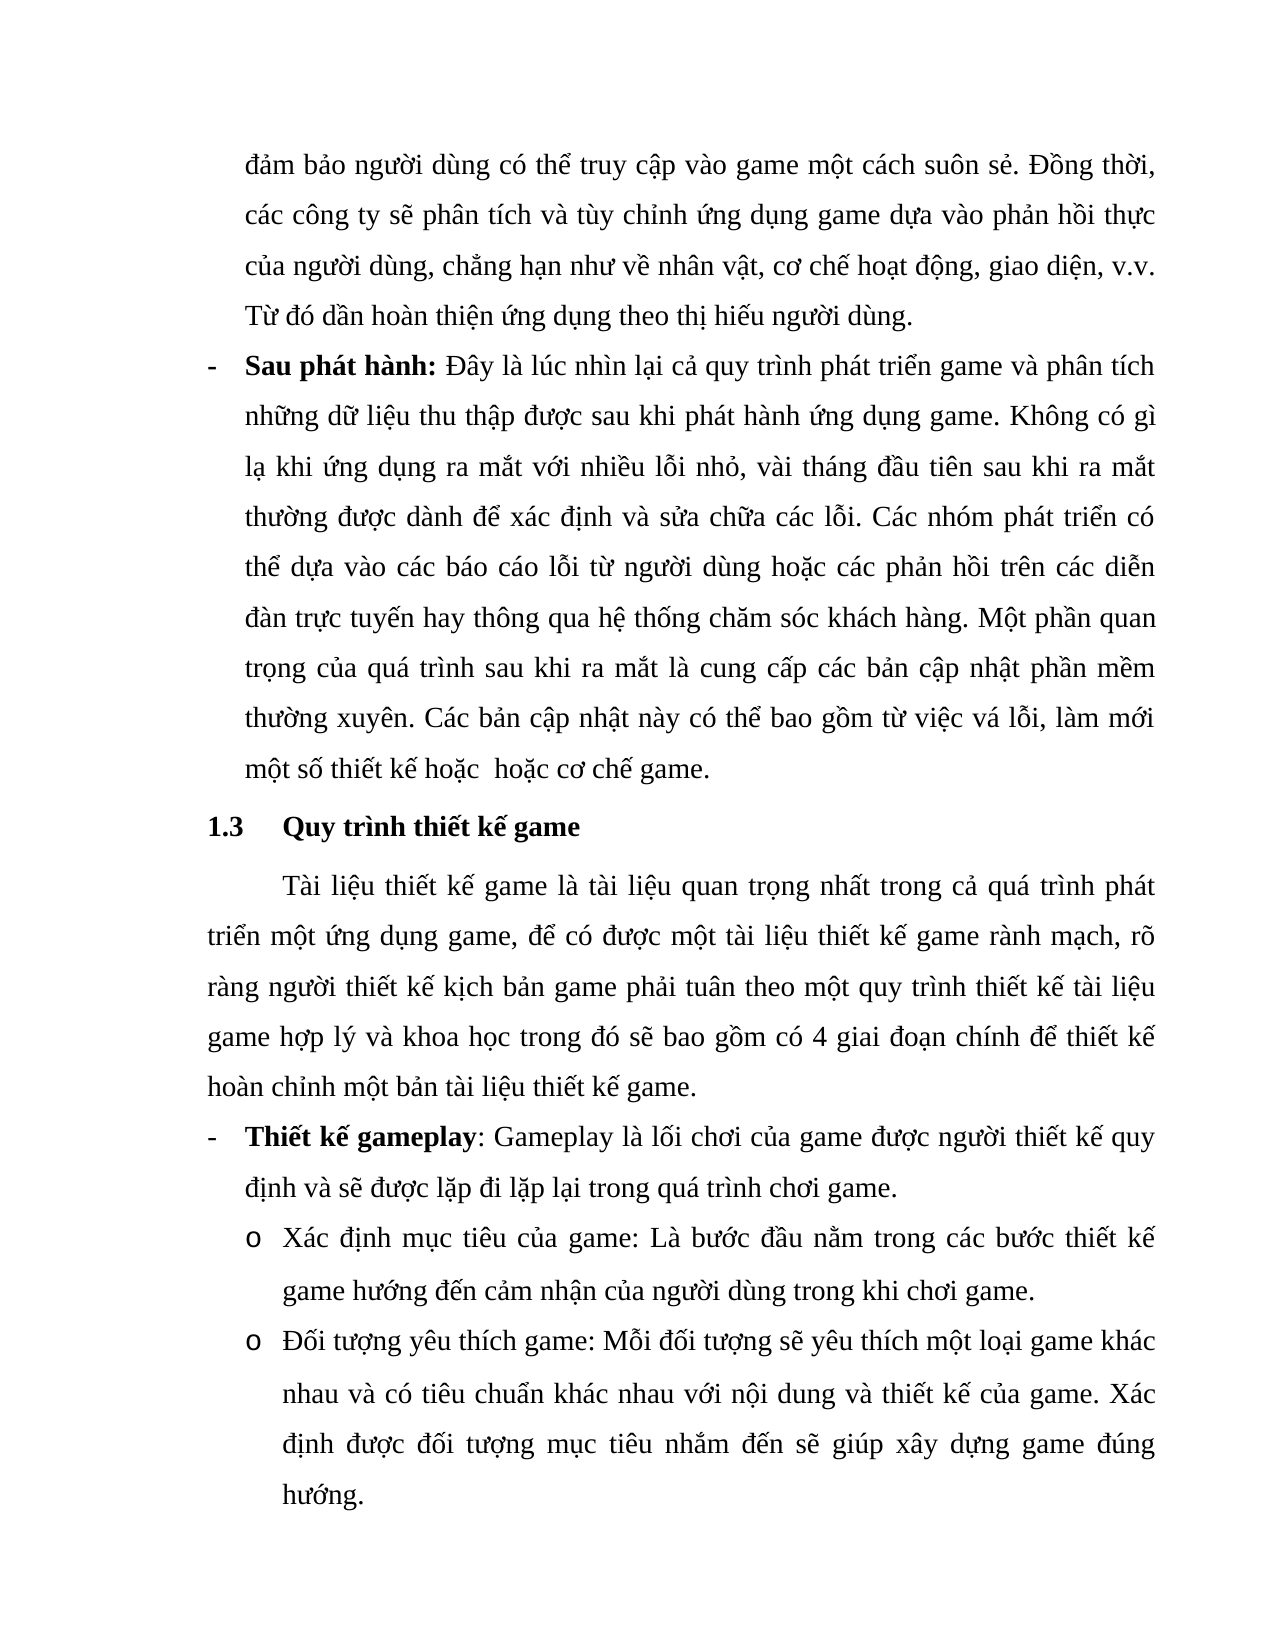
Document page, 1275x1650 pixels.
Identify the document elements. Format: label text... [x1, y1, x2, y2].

list Đối tượng yêu thích game: Mỗi đối tượng sẽ yêu thích một loại game khác nhau và có tiêu chuẩn khác nhau với nội dung và thiết kế của game. Xác định được đối tượng mục tiêu nhắm đến sẽ giúp xây dựng game đúng hướng. [244, 1323, 1156, 1510]
list Xác định mục tiêu của game: Là bước đầu nằm trong các bước thiết kế game hướng đến cảm nhận của người dùng trong khi chơi game. [244, 1220, 1156, 1307]
list Sau phát hành: Đây là lúc nhìn lại cả quy trình phát triển game và phân tích những dữ liệu thu thập được sau khi phát hành ứng dụng game. Không có gì lạ khi ứng dụng ra mắt với nhiều lỗi nhỏ, vài tháng đầu tiên sau khi ra mắt thường được dành để xác định và sửa chữa các lỗi. Các nhóm phát triển có thể dựa vào các báo cáo lỗi từ người dùng hoặc các phản hồi trên các diễn đàn trực tuyến hay thông qua hệ thống chăm sóc khách hàng. Một phần quan trọng của quá trình sau khi ra mắt là cung cấp các bản cập nhật phần mềm thường xuyên. Các bản cập nhật này có thể bao gồm từ việc vá lỗi, làm mới một số thiết kế hoặc hoặc cơ chế game. [207, 348, 1156, 784]
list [207, 147, 1156, 331]
subtitle 1.3 Quy trình thiết kế game [207, 809, 1156, 843]
list Tài liệu thiết kế game là tài liệu quan trọng nhất trong cả quá trình phát triển một ứng dụng game, để có được một tài liệu thiết kế game rành mạch, rõ ràng người thiết kế kịch bản game phải tuân theo một quy trình thiết kế tài liệu game hợp lý và khoa học trong đó sẽ bao gồm có 4 giai đoạn chính để thiết kế hoàn chỉnh một bản tài liệu thiết kế game. [207, 868, 1156, 1103]
list Thiết kế gameplay: Gameplay là lối chơi của game được người thiết kế quy định và sẽ được lặp đi lặp lại trong quá trình chơi game. [207, 1119, 1156, 1203]
